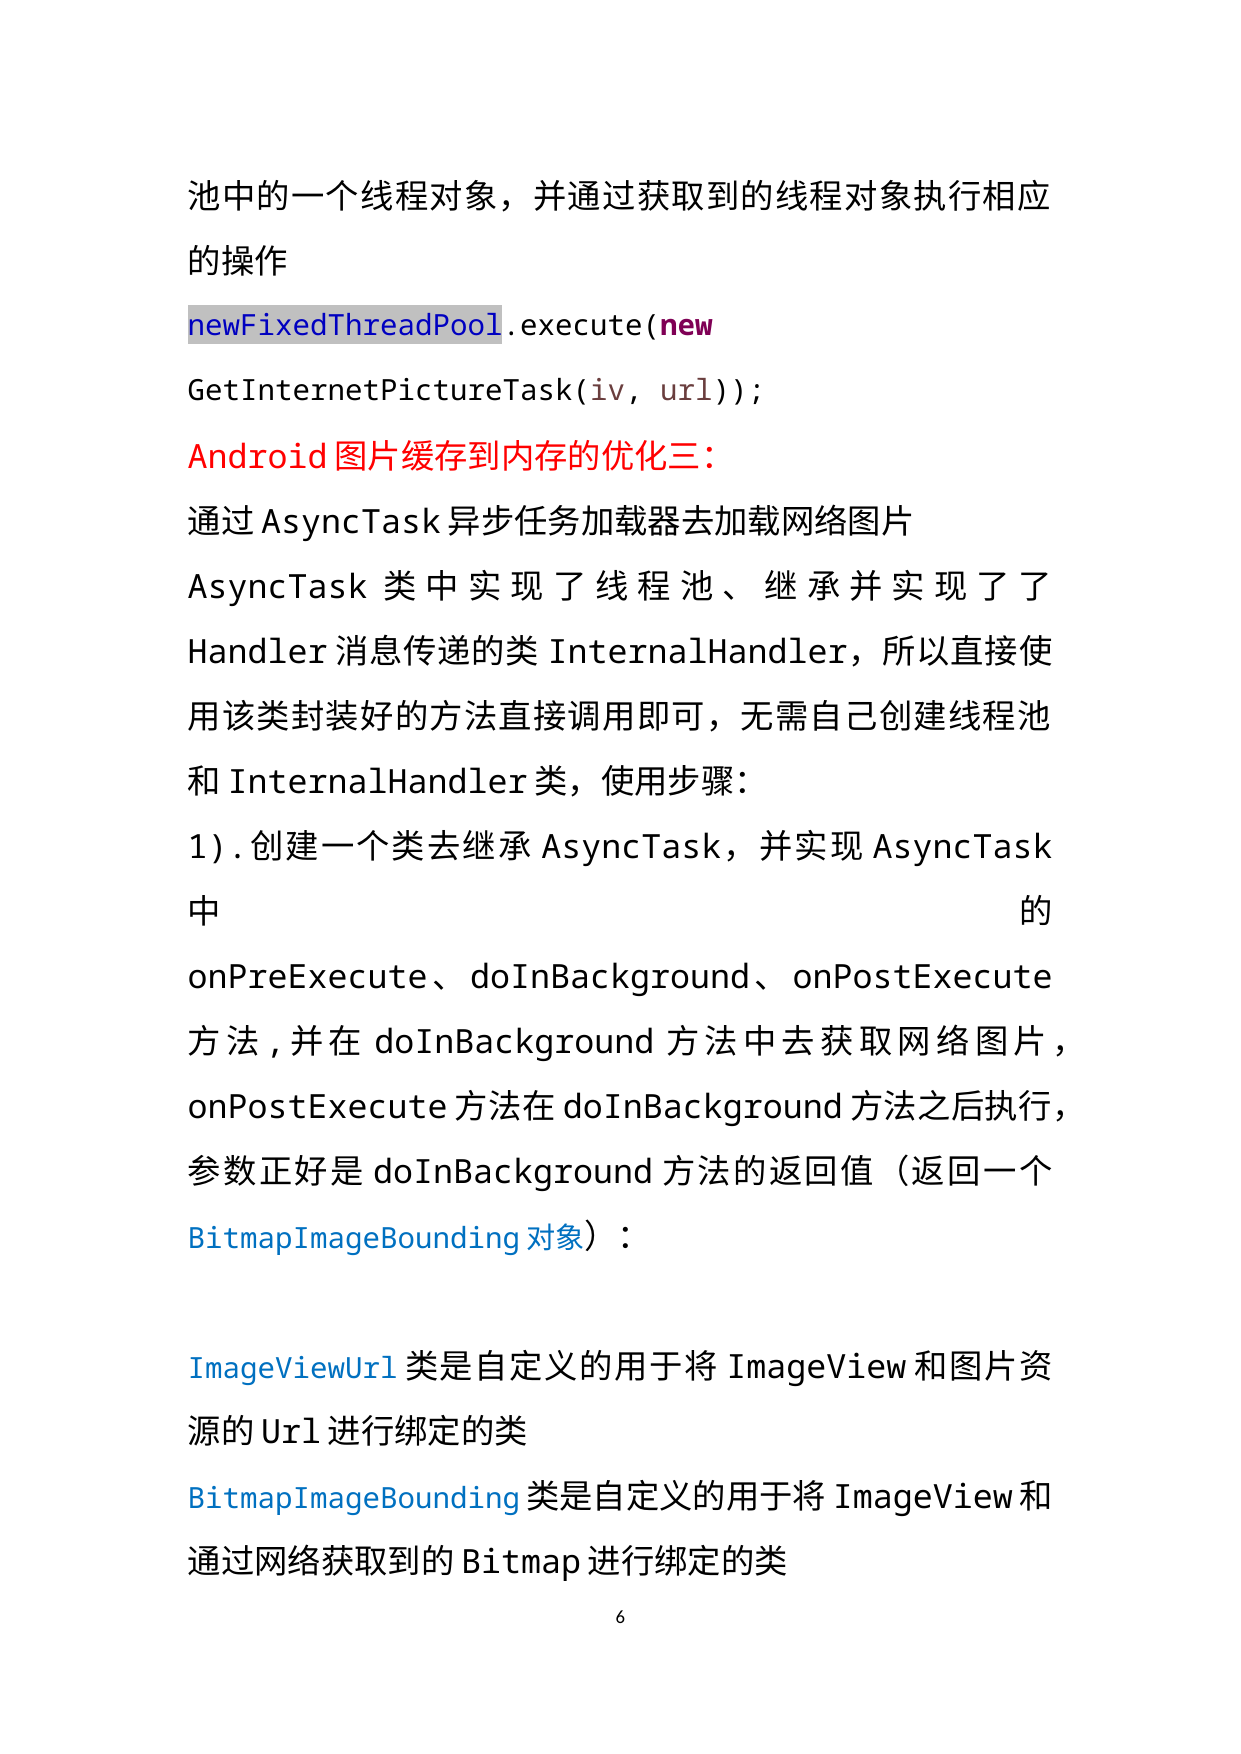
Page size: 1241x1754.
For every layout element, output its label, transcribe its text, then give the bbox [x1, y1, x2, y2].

text 1).创建一个类去继承AsyncTask，并实现AsyncTask中的onPreExecute、doInBackground、onPostExecute方法,并在doInBackground方法中去获取网络图片，onPostExecute方法在doInBackground方法之后执行，参数正好是doInBackground方法的返回值（返回一个BitmapImageBounding对象）： [187, 812, 1053, 1267]
text newFixedThreadPool.execute(new GetInternetPictureTask(iv, url)); [187, 292, 1053, 422]
text BitmapImageBounding类是自定义的用于将ImageView和通过网络获取到的Bitmap进行绑定的类 [187, 1462, 1053, 1592]
text ImageViewUrl类是自定义的用于将ImageView和图片资源的Url进行绑定的类 [187, 1332, 1053, 1462]
text 通过AsyncTask异步任务加载器去加载网络图片 [187, 487, 1053, 552]
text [187, 162, 1053, 292]
text AsyncTask类中实现了线程池、继承并实现了了Handler消息传递的类InternalHandler，所以直接使用该类封装好的方法直接调用即可，无需自己创建线程池和InternalHandler类，使用步骤： [187, 552, 1053, 812]
text Android图片缓存到内存的优化三： [187, 422, 1053, 487]
